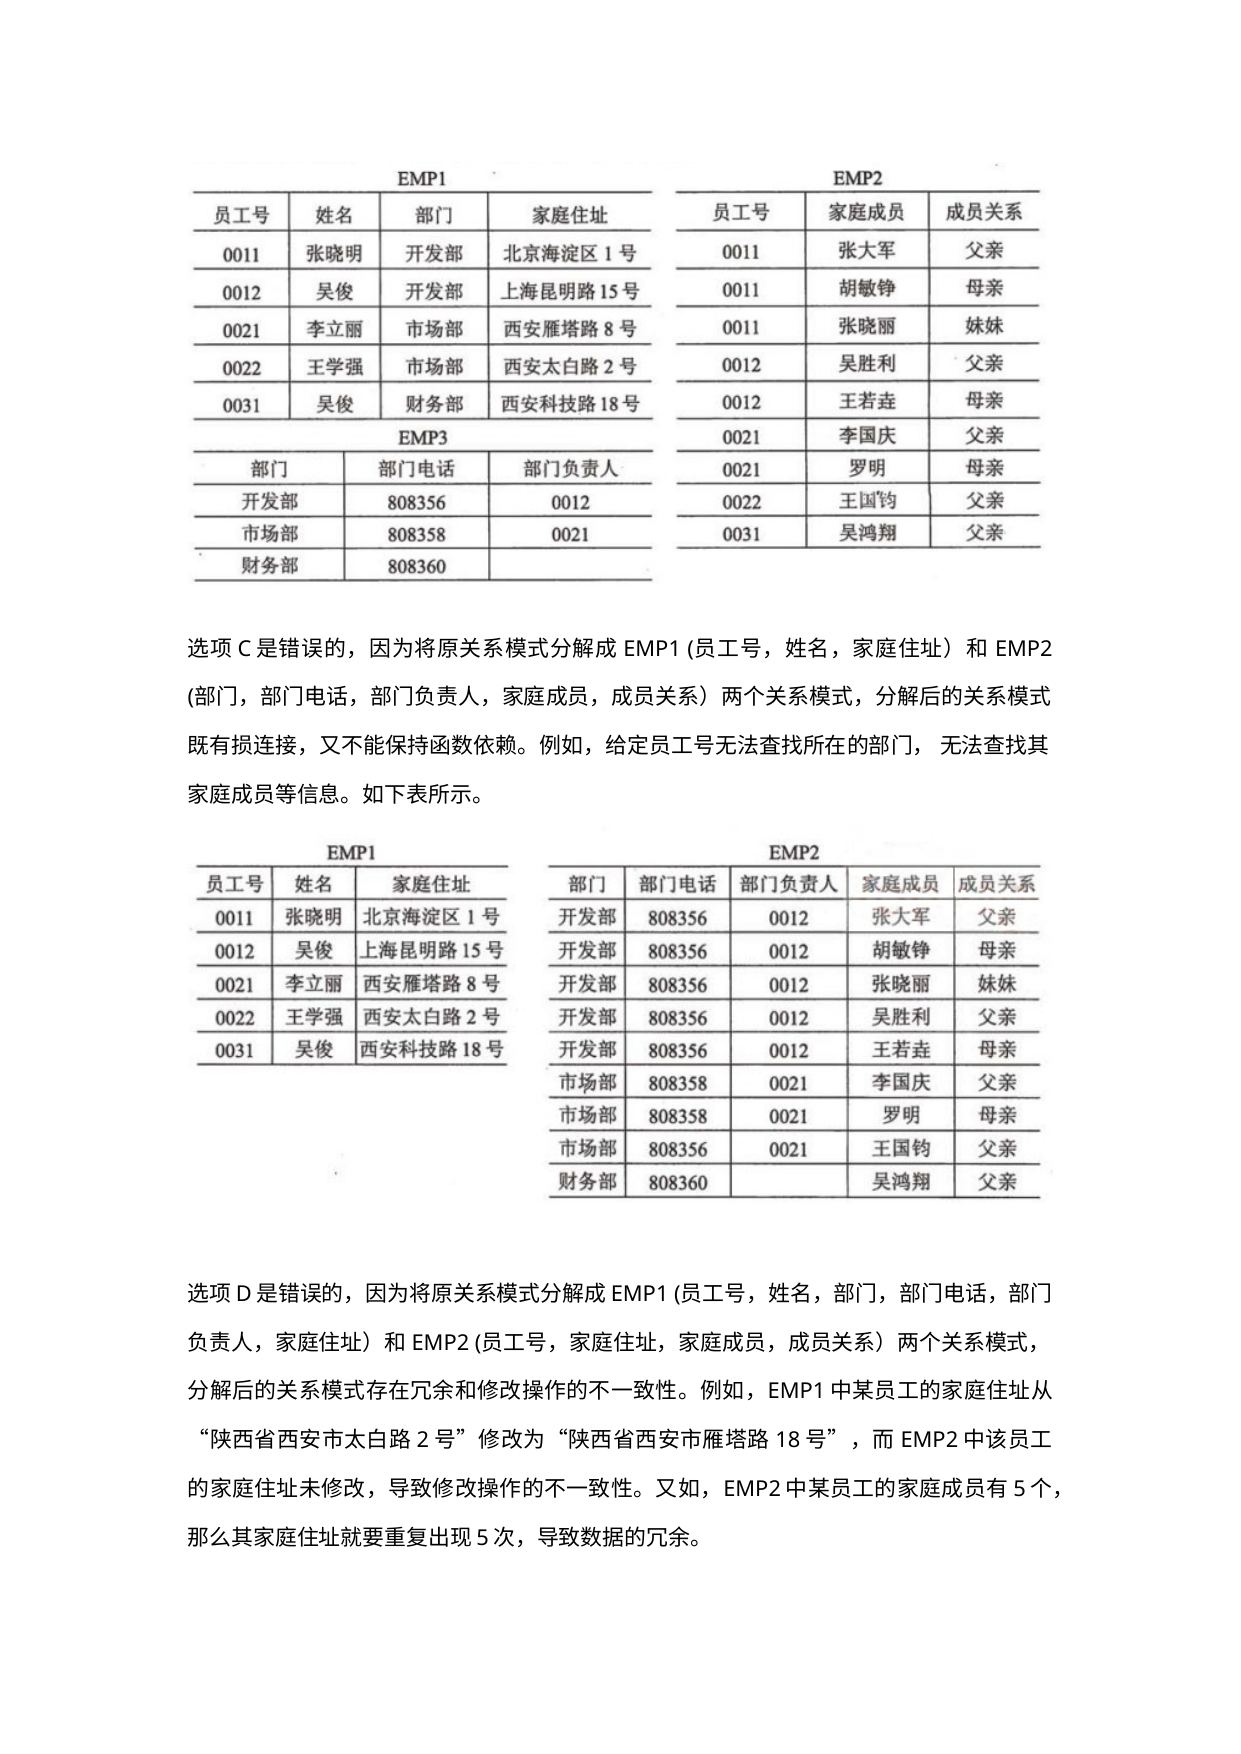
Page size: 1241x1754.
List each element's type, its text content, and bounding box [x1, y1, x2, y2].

text 选项C是错误的，因为将原关系模式分解成EMP1 (员工号，姓名，家庭住址）和 EMP2 (部门，部门电话，部门负责人，家庭成员，成员关系）两个关系模式，分解后的关系模式既有损连接，又不能保持函数依赖。例如，给定员工号无法査找所在的部门， 无法查找其家庭成员等信息。如下表所示。 [187, 630, 1053, 809]
text 选项D是错误的，因为将原关系模式分解成EMP1 (员工号，姓名，部门，部门电话，部门负责人，家庭住址）和EMP2 (员工号，家庭住址，家庭成员，成员关系）两个关系模式，分解后的关系模式存在冗余和修改操作的不一致性。例如，EMP1中某员工的家庭住址从“陕西省西安市太白路2号”修改为“陕西省西安市雁塔路18号”，而 EMP2中该员工的家庭住址未修改，导致修改操作的不一致性。又如，EMP2中某员工的家庭成员有5个，那么其家庭住址就要重复出现5次，导致数据的冗余。 [187, 1276, 1053, 1552]
picture [187, 825, 1053, 1207]
picture [187, 162, 1053, 588]
